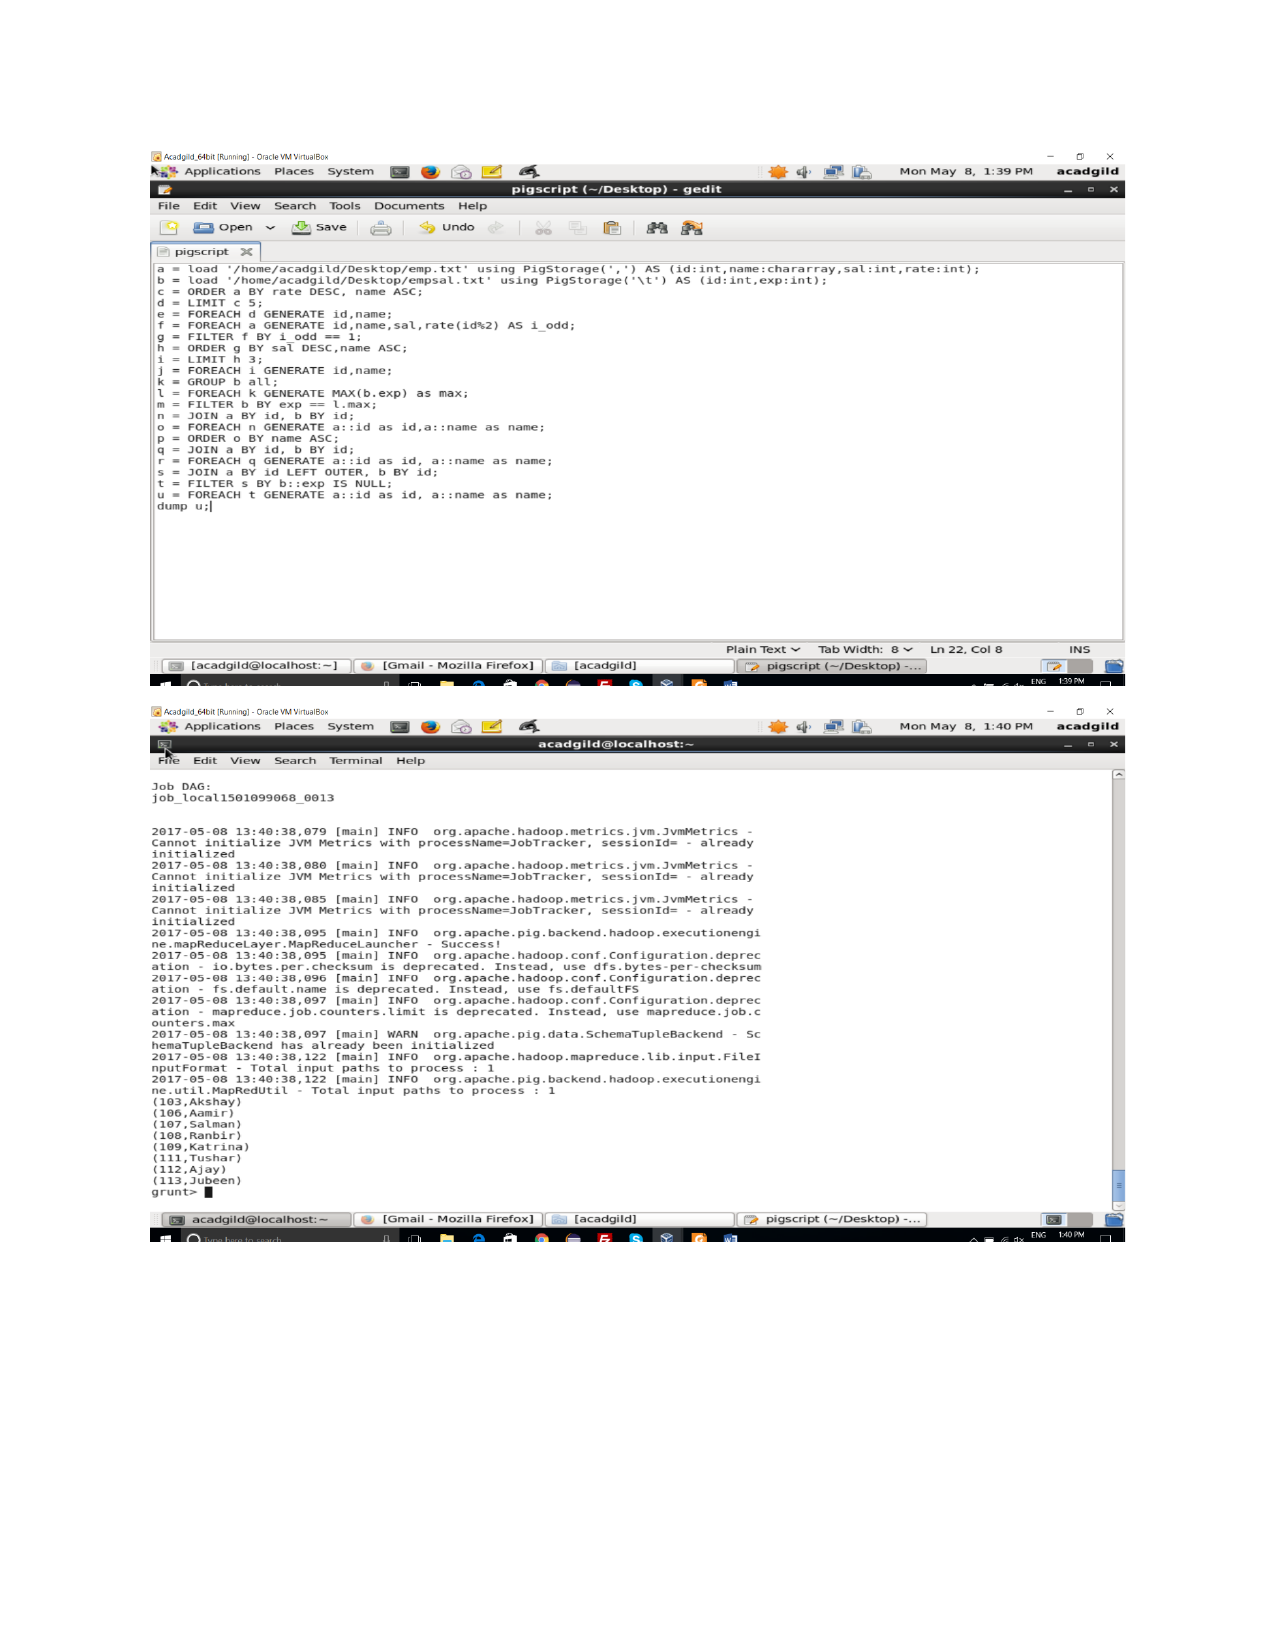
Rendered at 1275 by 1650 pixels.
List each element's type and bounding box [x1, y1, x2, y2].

picture [150, 150, 1125, 686]
picture [150, 704, 1125, 1242]
